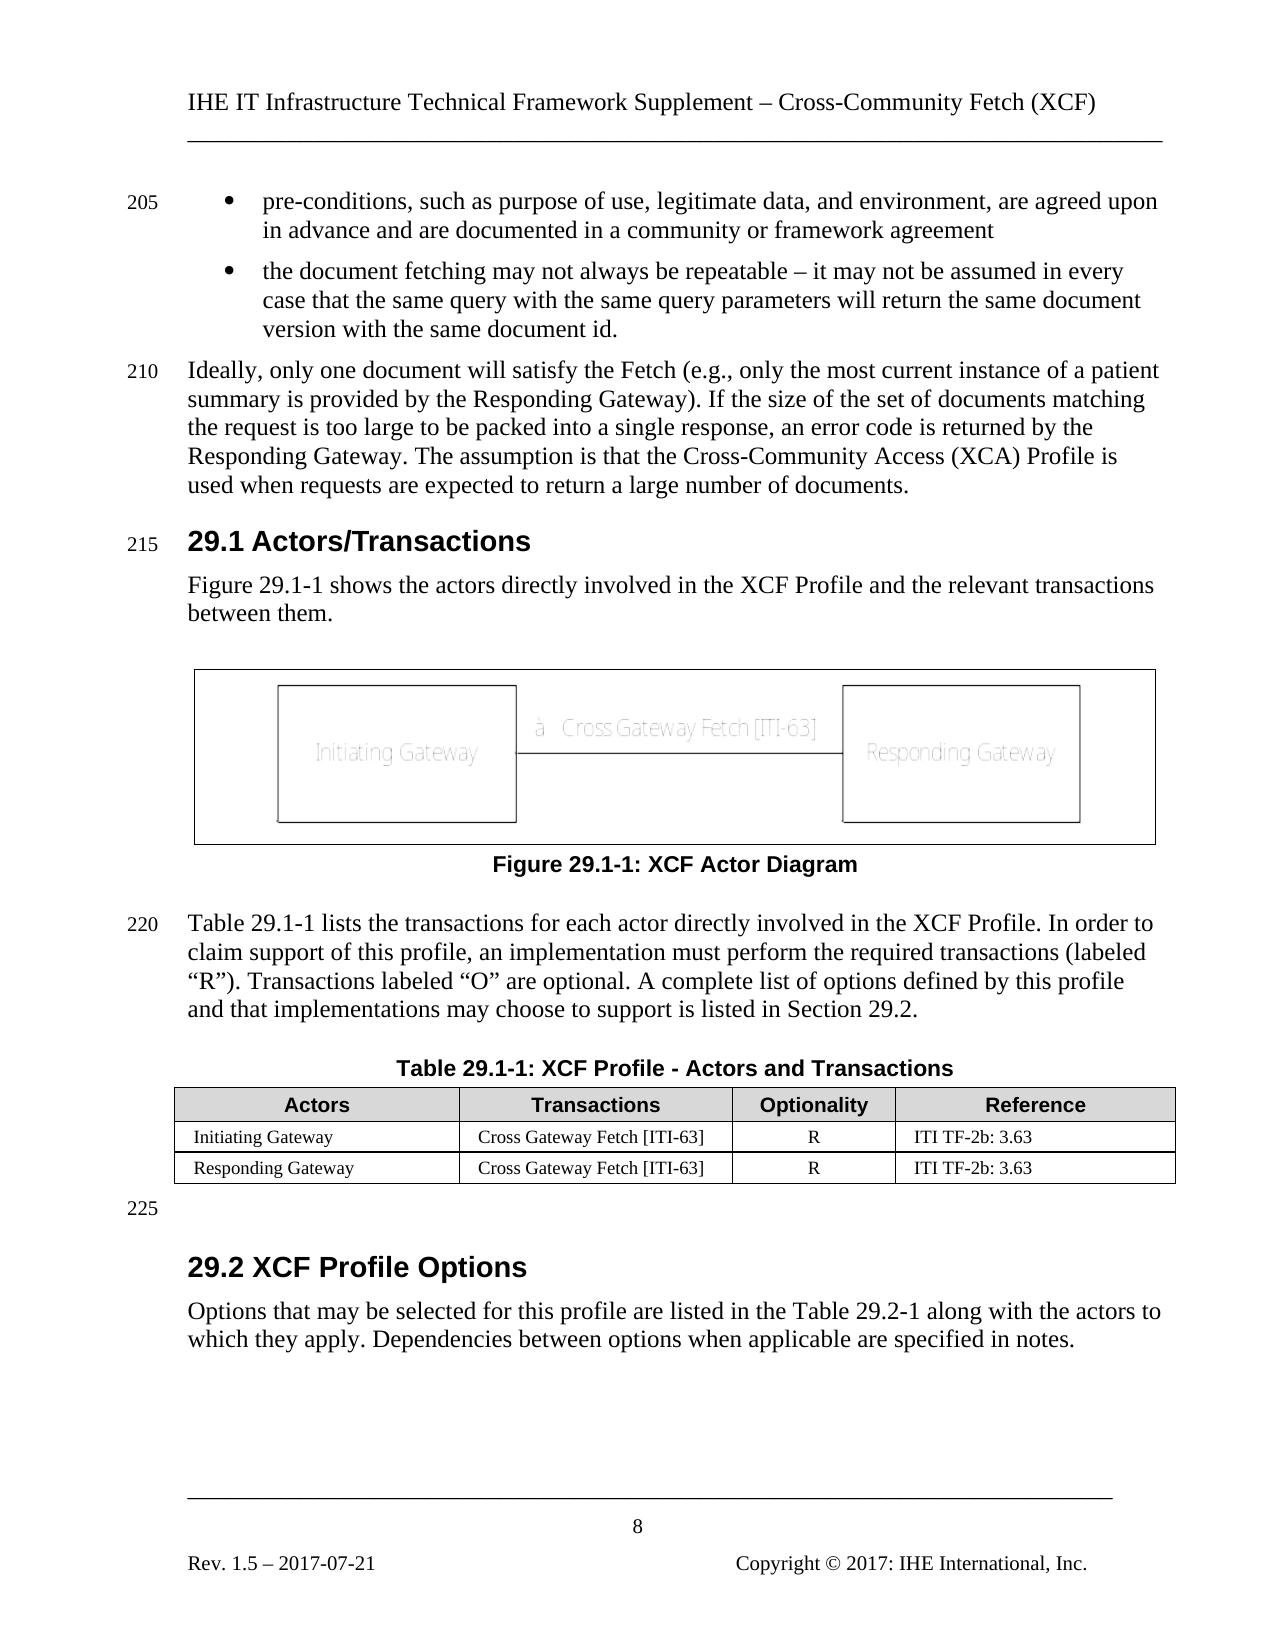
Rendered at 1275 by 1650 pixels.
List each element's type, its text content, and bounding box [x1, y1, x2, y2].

text Figure 29.1-1 shows the actors directly involved in the XCF Profile and the relevant transactions between them. [187, 570, 1163, 627]
table_cell Responding Gateway [175, 1153, 459, 1182]
list pre-conditions, such as purpose of use, legitimate data, and environment, are agreed upon in advance and are documented in a community or framework agreement [225, 186, 1163, 244]
table_cell Cross Gateway Fetch [ITI-63] [460, 1122, 732, 1151]
table_cell Initiating Gateway [175, 1122, 459, 1151]
text Options that may be selected for this profile are listed in the Table 29.2-1 along with the actors to which they apply. Dependencies between options when applicable are specified in notes. [187, 1296, 1163, 1353]
title Table 29.1-1: XCF Profile - Actors and Transactions [187, 1054, 1163, 1081]
table_header Reference [896, 1088, 1175, 1121]
table_cell ITI TF-2b: 3.63 [896, 1153, 1175, 1182]
table_cell ITI TF-2b: 3.63 [896, 1122, 1175, 1151]
table_header Transactions [460, 1088, 732, 1121]
table_cell Cross Gateway Fetch [ITI-63] [460, 1153, 732, 1182]
table_header Actors [175, 1088, 459, 1121]
table_header Optionality [733, 1088, 895, 1121]
table_header [195, 670, 1155, 843]
text Table 29.1-1 lists the transactions for each actor directly involved in the XCF Profile. In order to claim support of this profile, an implementation must perform the required transactions (labeled “R”). Transactions labeled “O” are optional. A complete list of options defined by this profile and that implementations may choose to support is listed in Section 29.2. [187, 908, 1163, 1023]
table_cell R [733, 1122, 895, 1151]
subtitle 29.1 Actors/Transactions [187, 524, 1163, 557]
list the document fetching may not always be repeatable – it may not be assumed in every case that the same query with the same query parameters will return the same document version with the same document id. [225, 256, 1163, 342]
text Ideally, only one document will satisfy the Fetch (e.g., only the most current instance of a patient summary is provided by the Responding Gateway). If the size of the set of documents matching the request is too large to be packed into a single response, an error code is returned by the Responding Gateway. The assumption is that the Cross-Community Access (XCA) Profile is used when requests are expected to return a large number of documents. [187, 355, 1163, 499]
title Figure 29.1-1: XCF Actor Diagram [187, 851, 1163, 877]
table_cell R [733, 1153, 895, 1182]
subtitle 29.2 XCF Profile Options [187, 1250, 1163, 1283]
